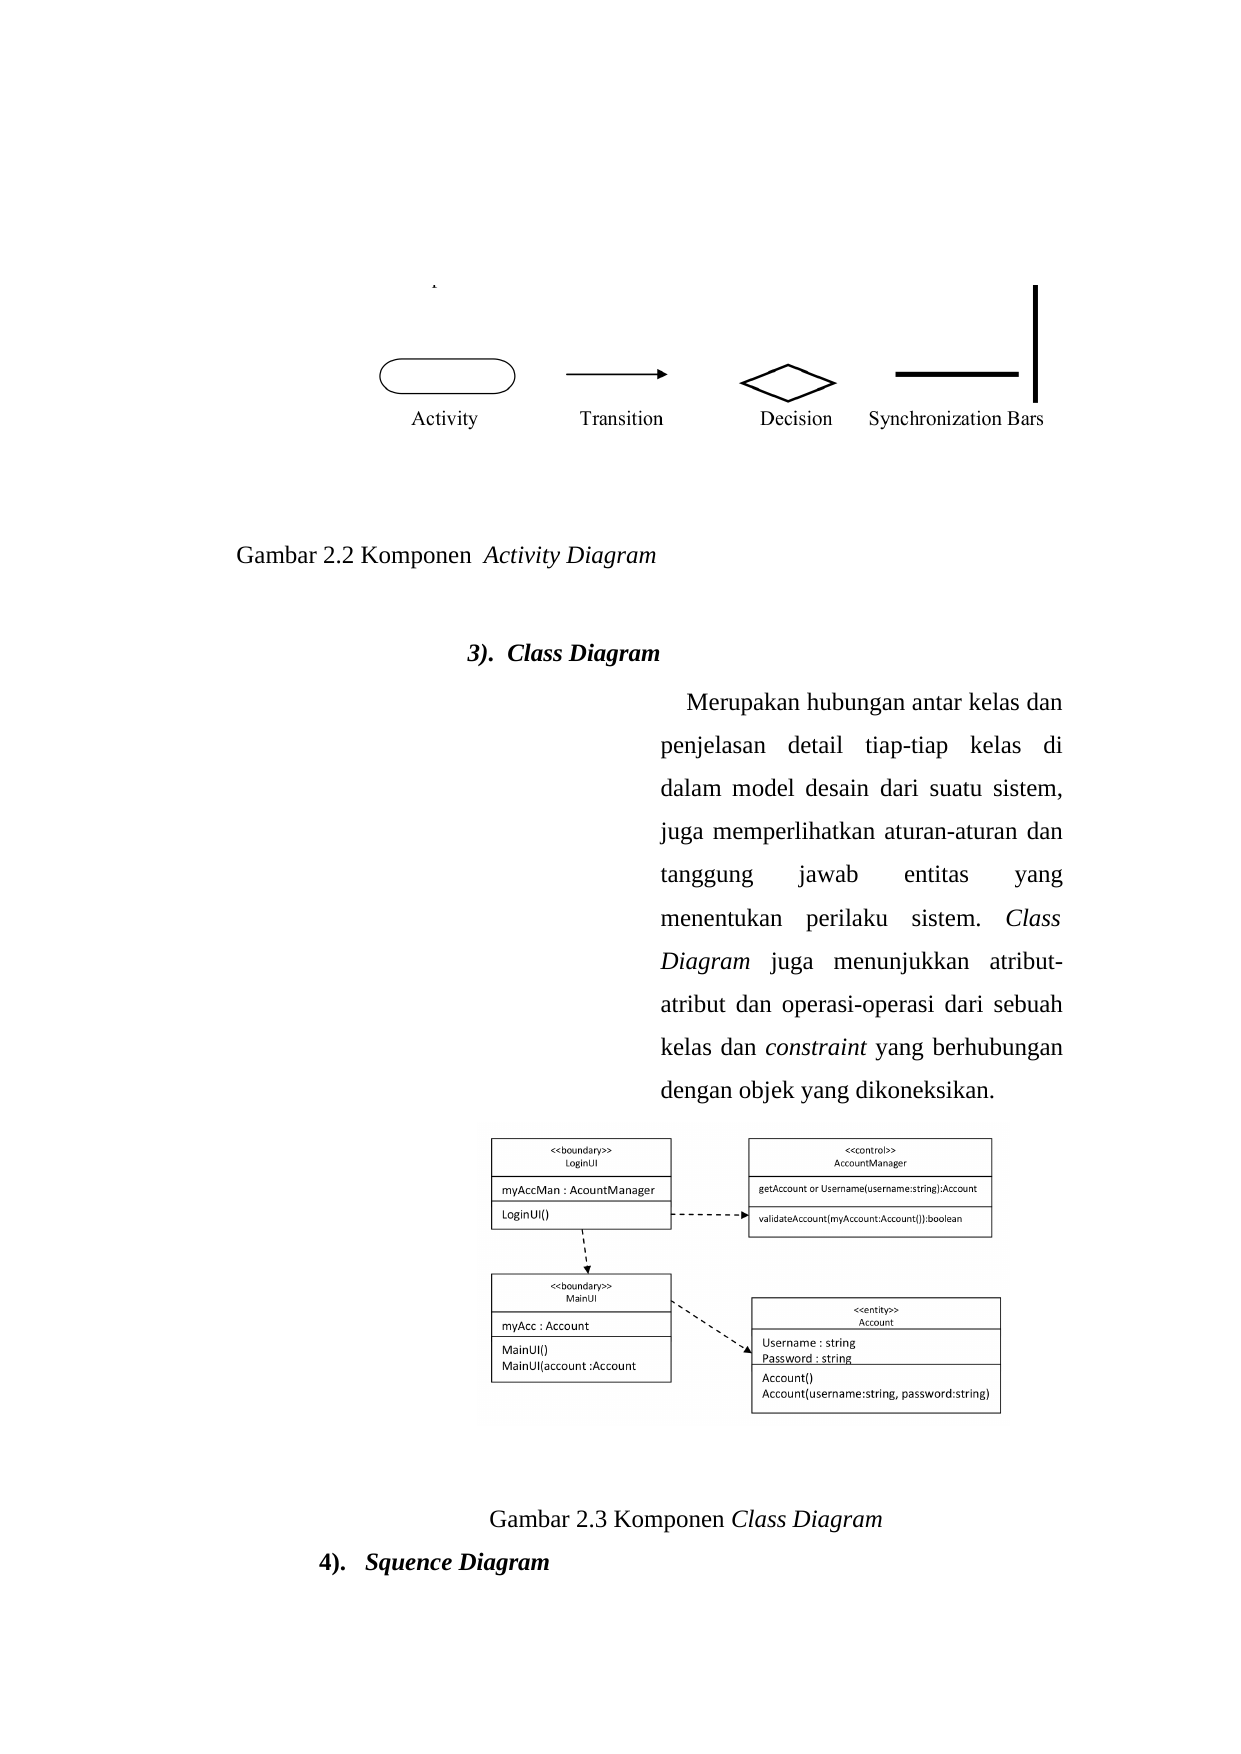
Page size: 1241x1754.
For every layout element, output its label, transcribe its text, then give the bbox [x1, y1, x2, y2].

list Gambar 2.3 Komponen Class Diagram [311, 1504, 1063, 1532]
list Merupakan hubungan antar kelas dan penjelasan detail tiap-tiap kelas di dalam model desain dari suatu sistem, juga memperlihatkan aturan-aturan dan tanggung jawab entitas yang menentukan perilaku sistem. Class Diagram juga menunjukkan atribut-atribut dan operasi-operasi dari sebuah kelas dan constraint yang berhubungan dengan objek yang dikoneksikan. [660, 687, 1063, 1104]
picture [476, 1122, 1011, 1426]
text Gambar 2.2 Komponen Activity Diagram [236, 540, 1063, 569]
text 4). Squence Diagram [319, 1547, 1063, 1576]
list 3). Class Diagram [386, 638, 1063, 667]
picture [369, 285, 1066, 457]
